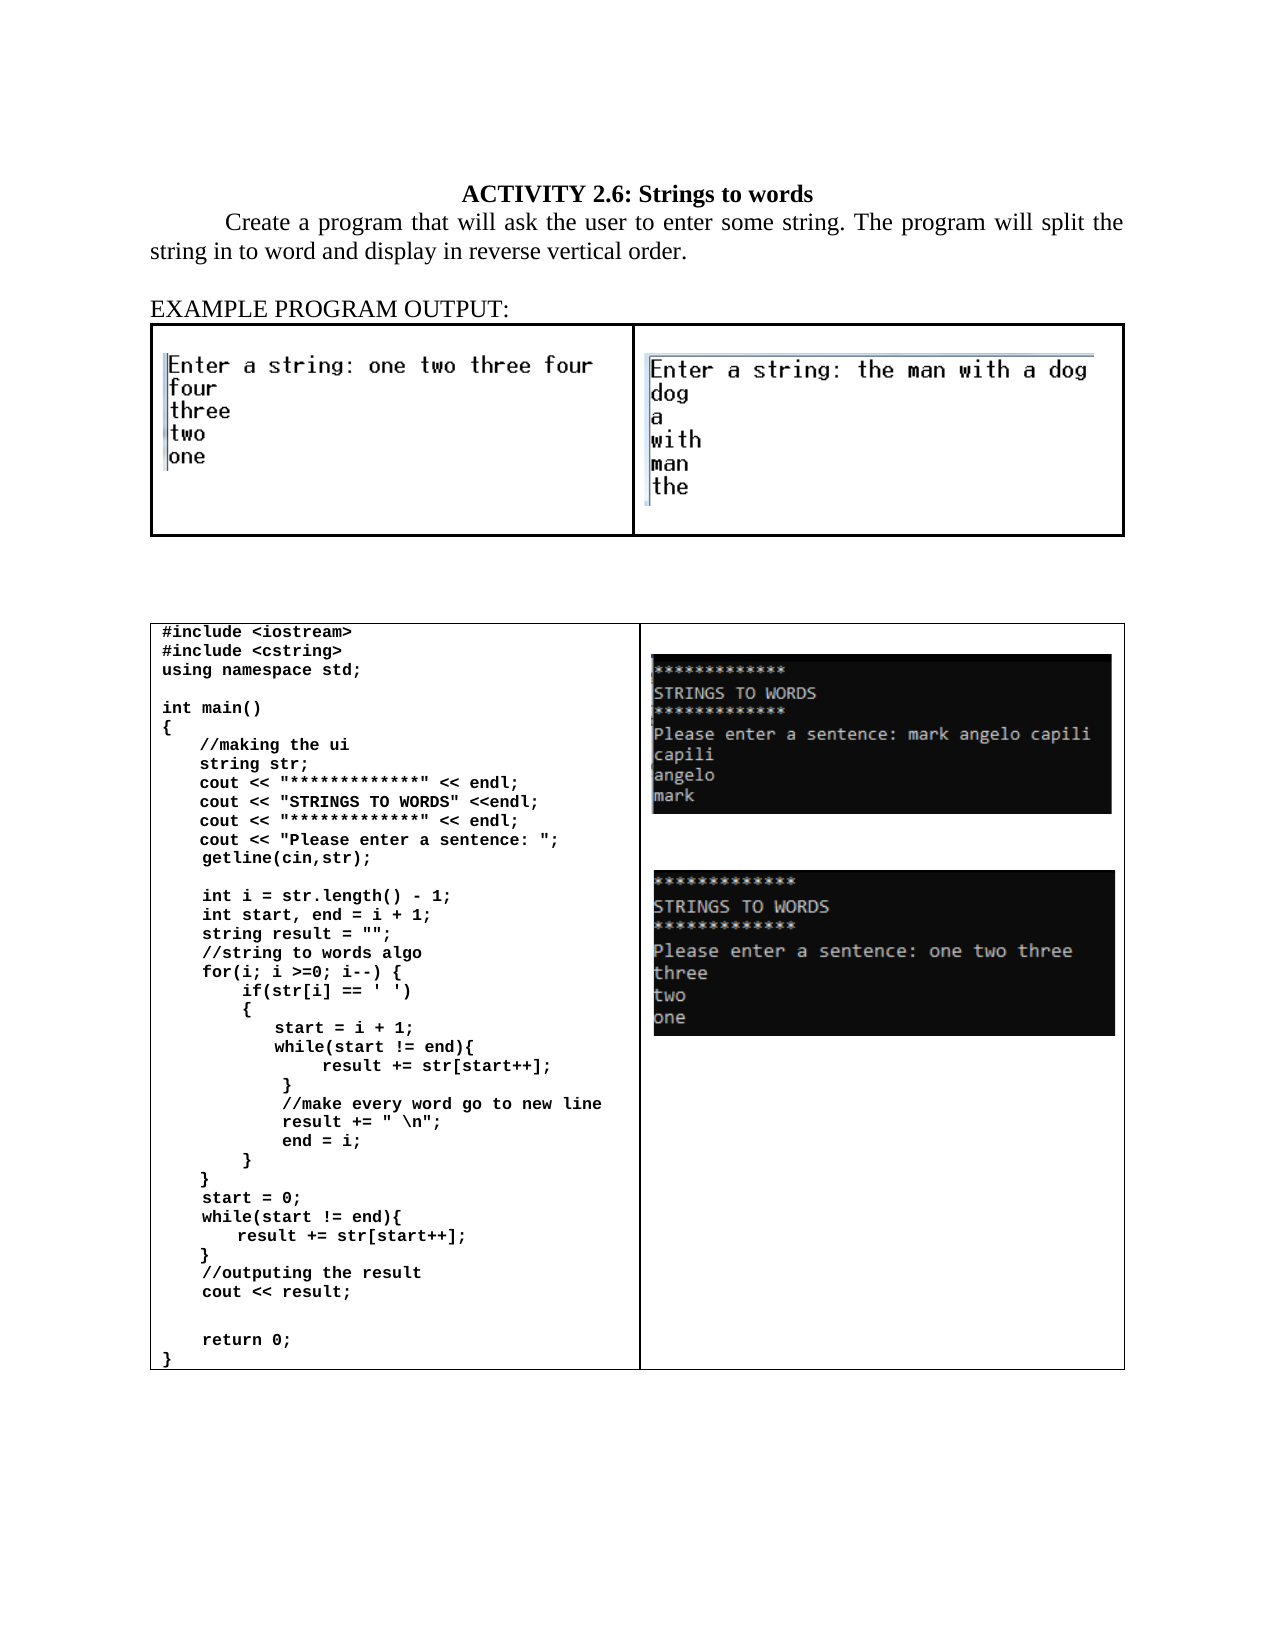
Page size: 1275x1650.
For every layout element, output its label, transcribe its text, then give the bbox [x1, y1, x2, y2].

text EXAMPLE PROGRAM OUTPUT: [150, 294, 1125, 322]
text Create a program that will ask the user to enter some string. The program will split the string in to word and display in reverse vertical order. [150, 207, 1125, 265]
table_header #include <iostream> #include <cstring> using namespace std; int main() { //making the ui string str; cout << "*************" << endl; cout << "STRINGS TO WORDS" <<endl; cout << "*************" << endl; cout << "Please enter a sentence: "; getline(cin,str); int i = str.length() - 1; int start, end = i + 1; string result = ""; //string to words algo for(i; i >=0; i--) { if(str[i] == ' ') { start = i + 1; while(start != end){ result += str[start++]; } //make every word go to new line result += " \n"; end = i; } } start = 0; while(start != end){ result += str[start++]; } //outputing the result cout << result; return 0; } [151, 624, 639, 1369]
table_header [641, 624, 1124, 1369]
table_header [635, 326, 1122, 533]
table_header [153, 326, 632, 533]
picture [651, 654, 1112, 814]
text ACTIVITY 2.6: Strings to words [150, 179, 1125, 207]
picture [653, 870, 1116, 1036]
picture [644, 353, 1095, 506]
picture [162, 353, 599, 471]
